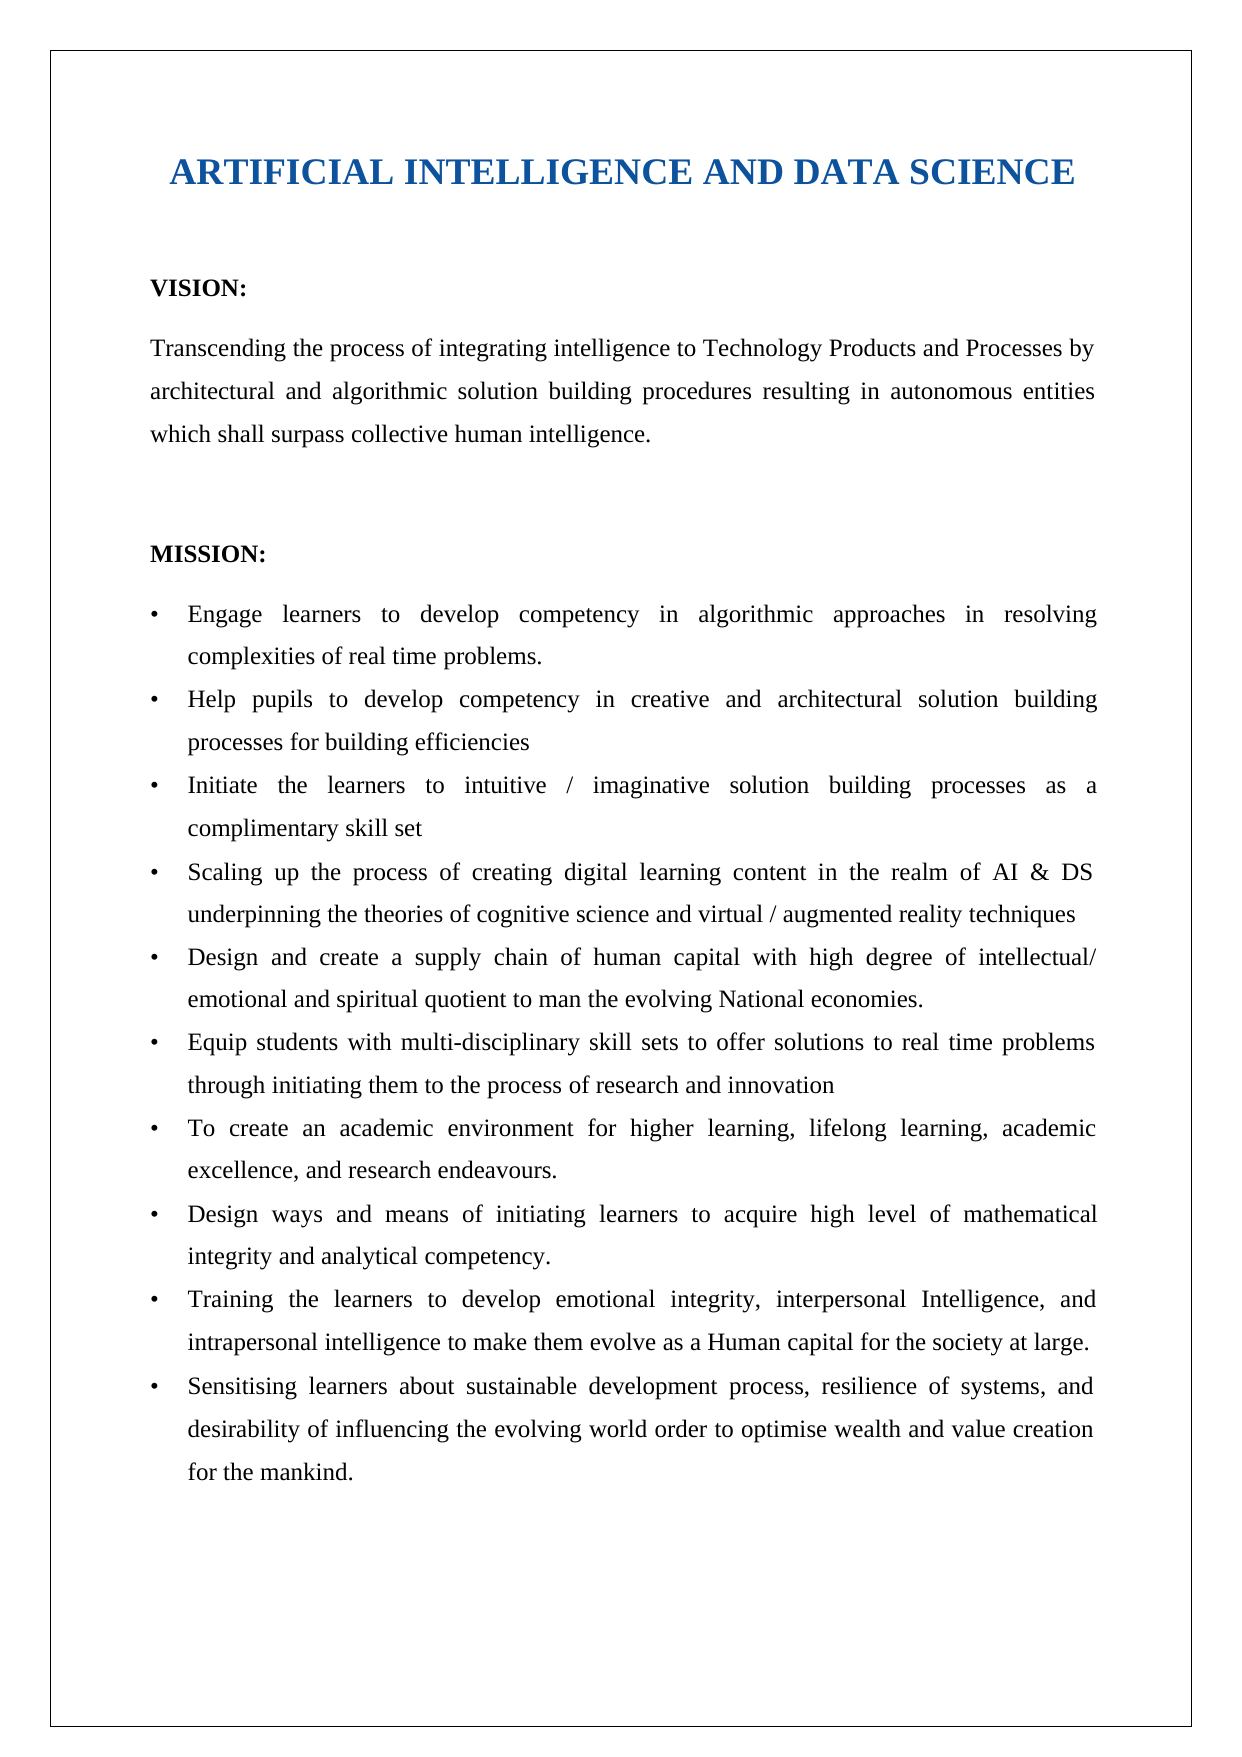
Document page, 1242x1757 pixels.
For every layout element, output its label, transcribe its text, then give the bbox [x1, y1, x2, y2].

list Help pupils to develop competency in creative and architectural solution building processes for building efficiencies [150, 684, 1097, 756]
subtitle MISSION: [150, 539, 1183, 568]
list Training the learners to develop emotional integrity, interpersonal Intelligence, and intrapersonal intelligence to make them evolve as a Human capital for the society at large. [150, 1284, 1096, 1356]
list To create an academic environment for higher learning, lifelong learning, academic excellence, and research endeavours. [150, 1113, 1096, 1184]
list Initiate the learners to intuitive / imaginative solution building processes as a complimentary skill set [150, 770, 1098, 841]
list Design and create a supply chain of human capital with high degree of intellectual/ emotional and spiritual quotient to man the evolving National economies. [150, 942, 1096, 1013]
text Transcending the process of integrating intelligence to Technology Products and Processes by architectural and algorithmic solution building procedures resulting in autonomous entities which shall surpass collective human intelligence. [150, 333, 1096, 448]
subtitle ARTIFICIAL INTELLIGENCE AND DATA SCIENCE [169, 149, 1183, 192]
list Equip students with multi-disciplinary skill sets to offer solutions to real time problems through initiating them to the process of research and innovation [150, 1027, 1096, 1099]
subtitle VISION: [150, 273, 1183, 302]
list Scaling up the process of creating digital learning content in the realm of AI & DS underpinning the theories of cognitive science and virtual / augmented reality techniques [150, 857, 1095, 927]
list Design ways and means of initiating learners to acquire high level of mathematical integrity and analytical competency. [150, 1199, 1098, 1270]
list Sensitising learners about sustainable development process, resilience of systems, and desirability of influencing the evolving world order to optimise wealth and value creation for the mankind. [150, 1371, 1095, 1486]
list Engage learners to develop competency in algorithmic approaches in resolving complexities of real time problems. [150, 599, 1097, 670]
